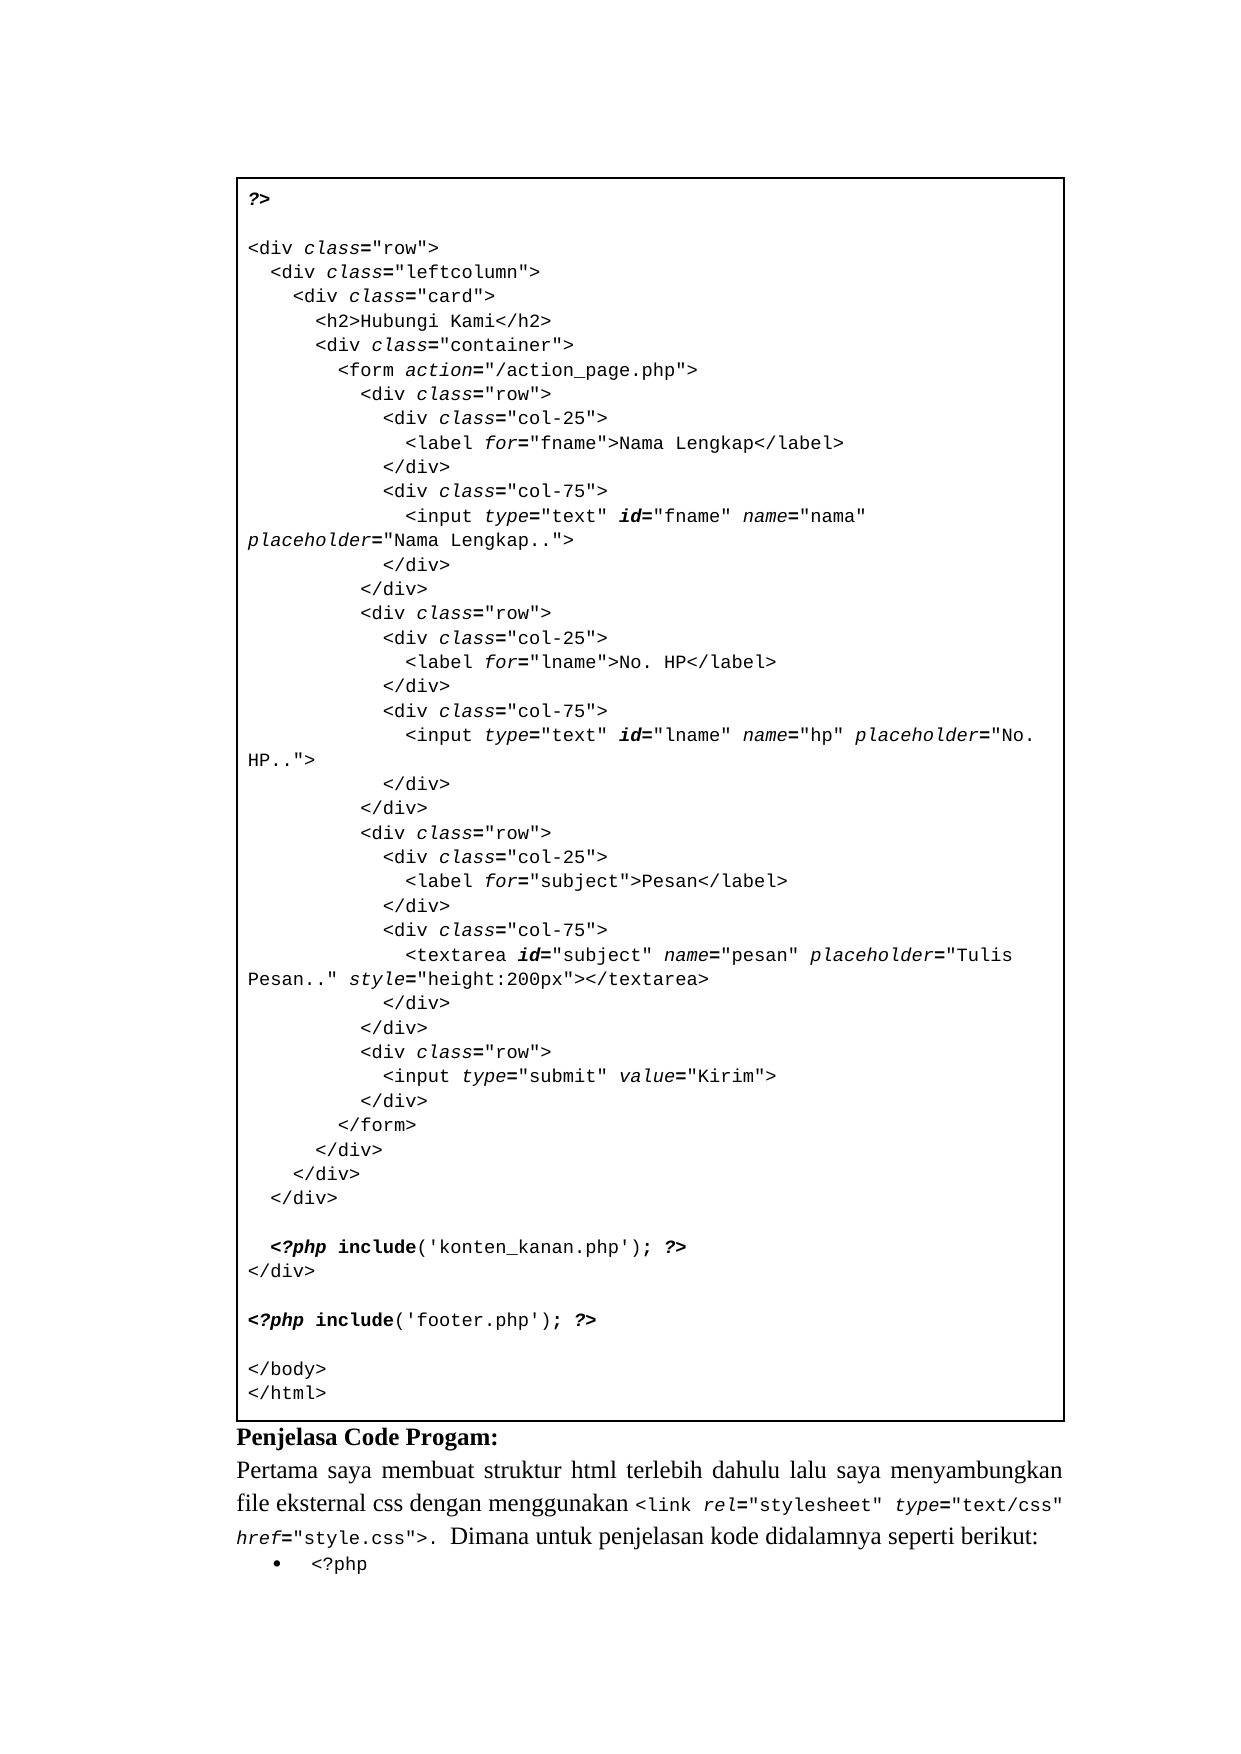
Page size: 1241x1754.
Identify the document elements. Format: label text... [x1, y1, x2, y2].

text Pertama saya membuat struktur html terlebih dahulu lalu saya menyambungkan file eksternal css dengan menggunakan <link rel="stylesheet" type="text/css" href="style.css">. Dimana untuk penjelasan kode didalamnya seperti berikut: [236, 1455, 1063, 1550]
text Penjelasa Code Progam: [236, 1422, 1063, 1451]
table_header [238, 179, 1063, 1420]
list <?php [274, 1554, 1063, 1576]
